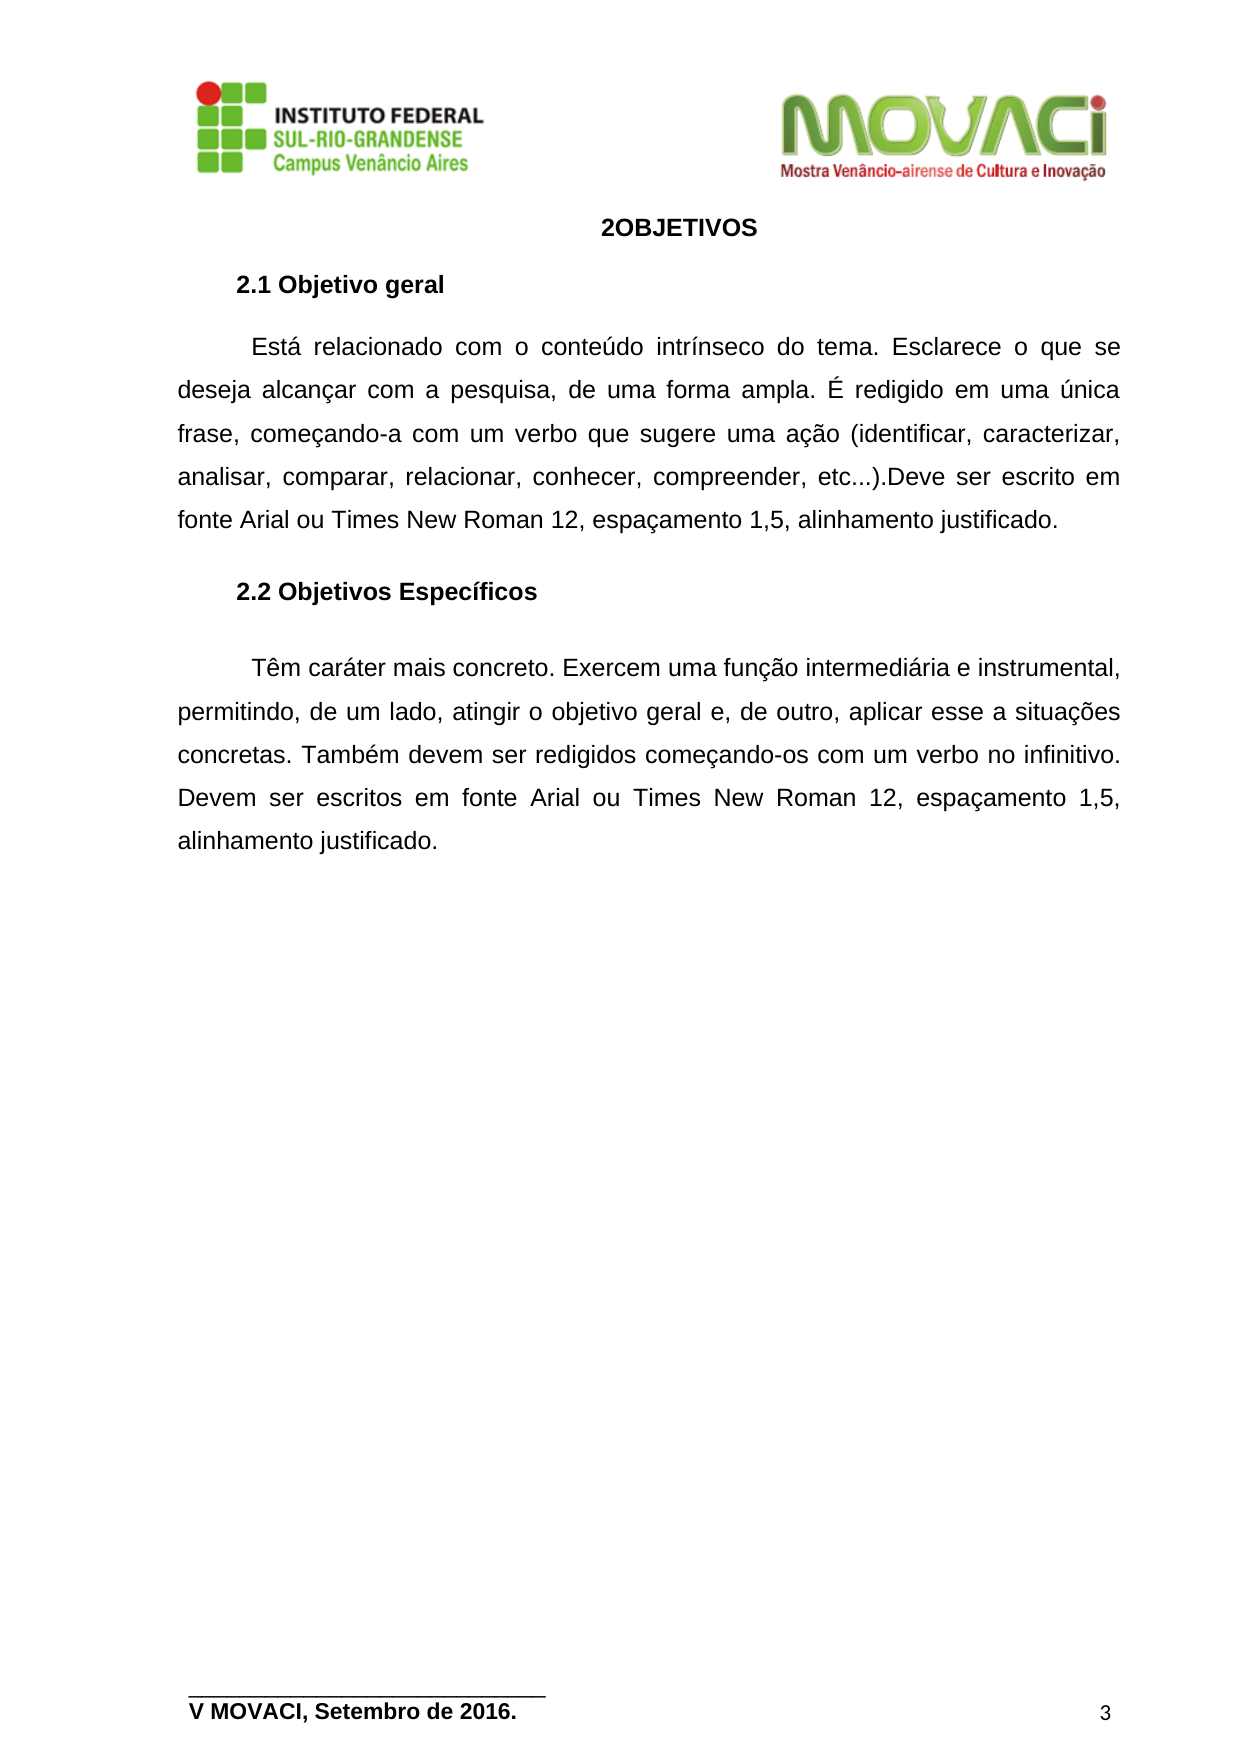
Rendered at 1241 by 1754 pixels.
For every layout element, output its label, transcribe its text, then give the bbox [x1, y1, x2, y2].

text Está relacionado com o conteúdo intrínseco do tema. Esclarece o que se deseja alcançar com a pesquisa, de uma forma ampla. É redigido em uma única frase, começando-a com um verbo que sugere uma ação (identificar, caracterizar, analisar, comparar, relacionar, conhecer, compreender, etc...).Deve ser escrito em fonte Arial ou Times New Roman 12, espaçamento 1,5, alinhamento justificado. [177, 332, 1122, 533]
picture [188, 73, 498, 182]
picture [776, 89, 1111, 185]
text 2.1 objetivo geral [177, 270, 1122, 299]
text 2OBJETIVOS [177, 212, 1122, 241]
text Têm caráter mais concreto. Exercem uma função intermediária e instrumental, permitindo, de um lado, atingir o objetivo geral e, de outro, aplicar esse a situações concretas. Também devem ser redigidos começando-os com um verbo no infinitivo. Devem ser escritos em fonte Arial ou Times New Roman 12, espaçamento 1,5, alinhamento justificado. [177, 653, 1122, 854]
text 2.2 Objetivos Específicos [177, 577, 1122, 605]
